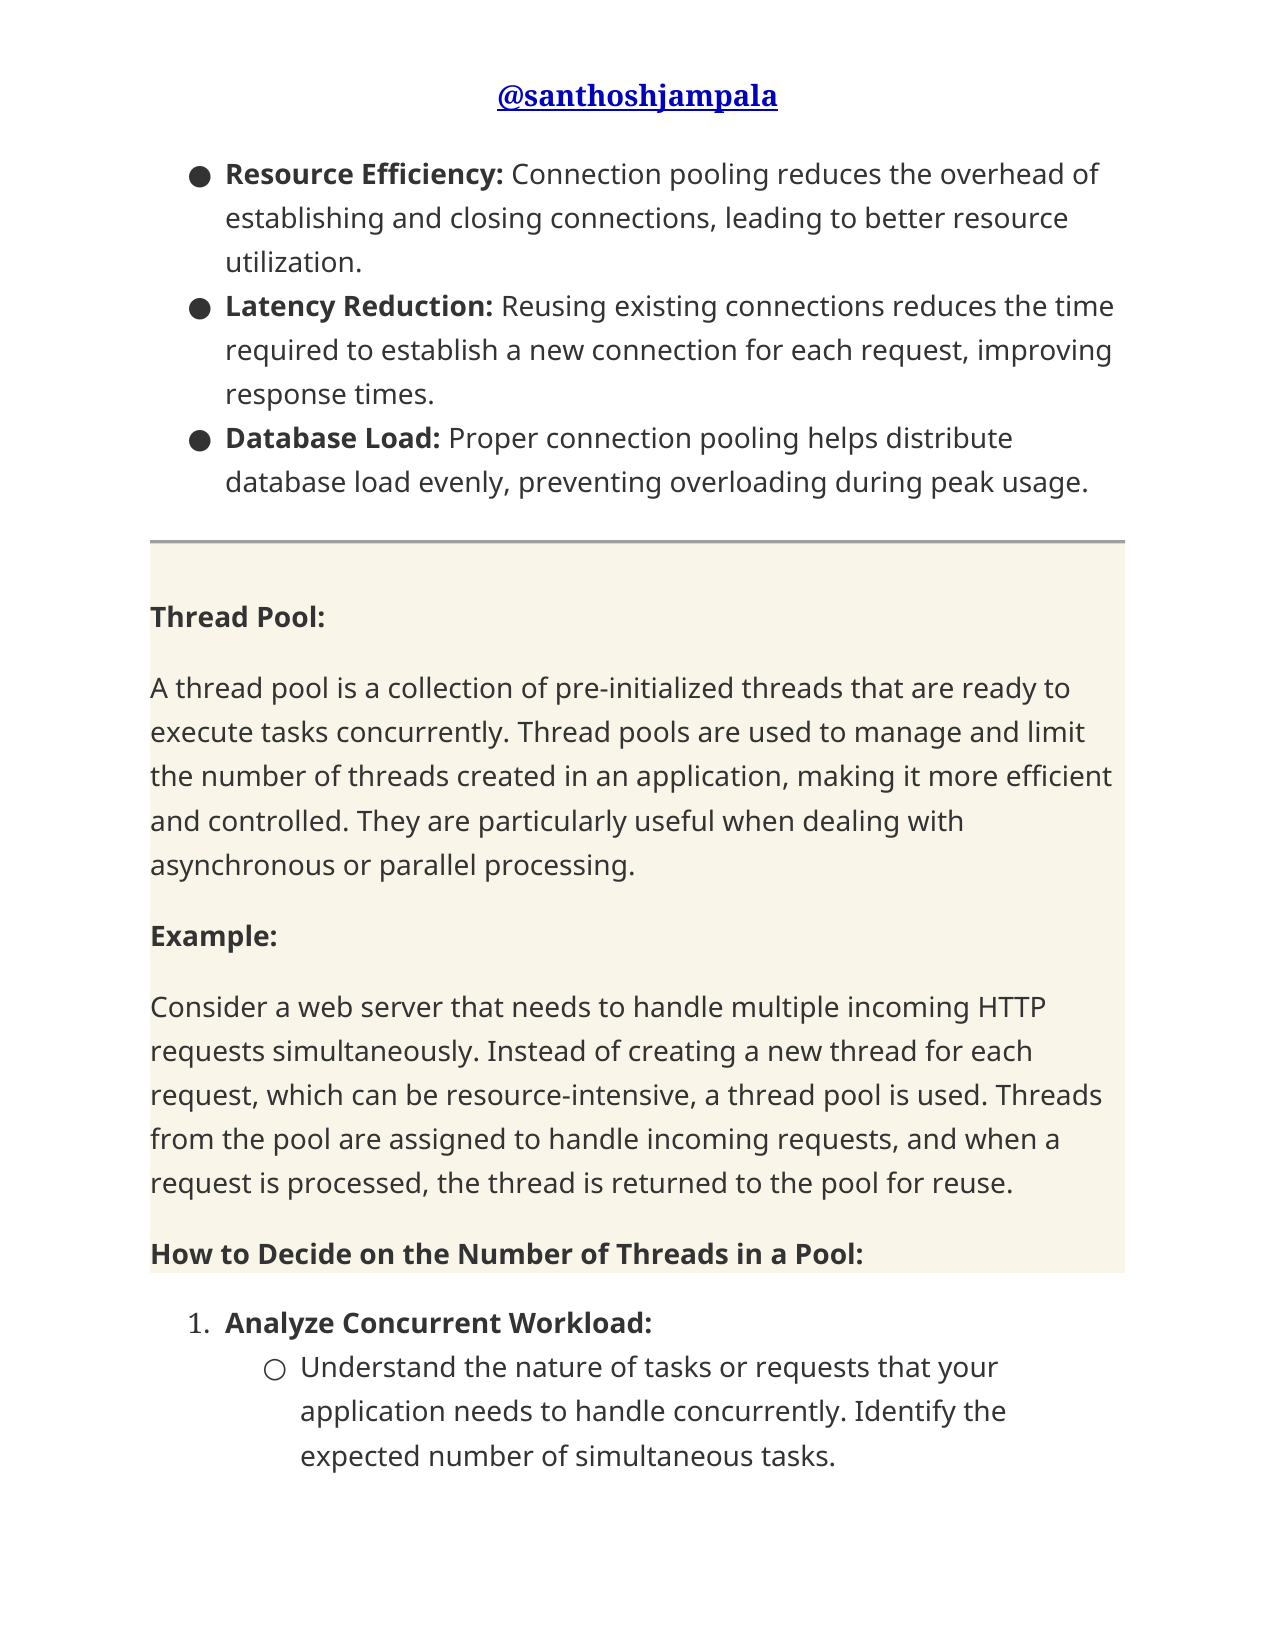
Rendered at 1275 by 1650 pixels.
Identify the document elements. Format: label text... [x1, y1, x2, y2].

text Consider a web server that needs to handle multiple incoming HTTP requests simultaneously. Instead of creating a new thread for each request, which can be resource-intensive, a thread pool is used. Threads from the pool are assigned to handle incoming requests, and when a request is processed, the thread is returned to the pool for reuse. [150, 987, 1125, 1202]
text Thread Pool: [150, 597, 1125, 636]
list Resource Efficiency: Connection pooling reduces the overhead of establishing and closing connections, leading to better resource utilization. [187, 154, 1125, 281]
list Understand the nature of tasks or requests that your application needs to handle concurrently. Identify the expected number of simultaneous tasks. [262, 1348, 1125, 1474]
text Example: [150, 916, 1125, 954]
list Latency Reduction: Reusing existing connections reduces the time required to establish a new connection for each request, improving response times. [187, 287, 1125, 413]
text How to Decide on the Number of Threads in a Pool: [150, 1234, 1125, 1273]
text A thread pool is a collection of pre-initialized threads that are ready to execute tasks concurrently. Thread pools are used to manage and limit the number of threads created in an application, making it more efficient and controlled. They are particularly useful when dealing with asynchronous or parallel processing. [150, 669, 1125, 883]
list Analyze Concurrent Workload: [187, 1304, 1125, 1342]
list Database Load: Proper connection pooling helps distribute database load evenly, preventing overloading during peak usage. [187, 419, 1125, 501]
